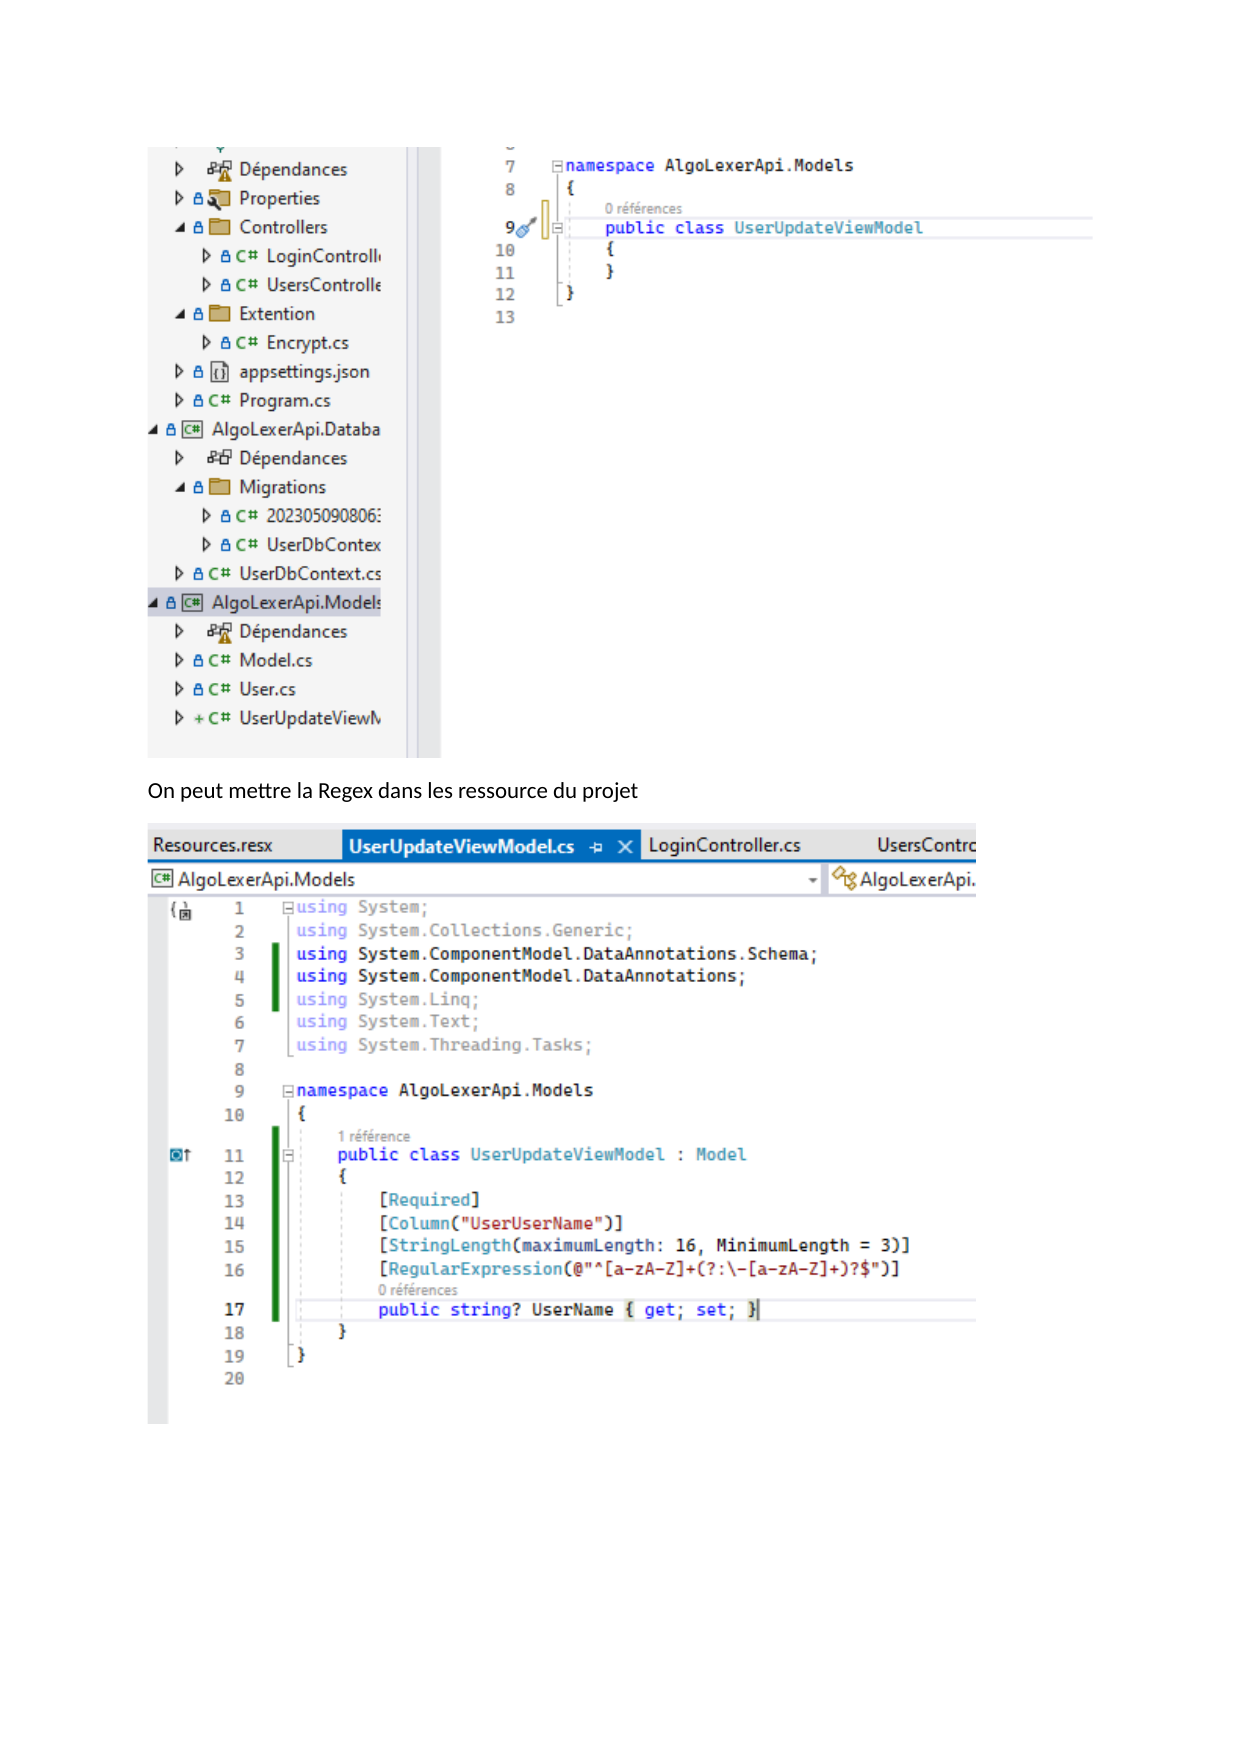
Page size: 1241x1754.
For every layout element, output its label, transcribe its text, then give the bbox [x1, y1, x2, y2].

text On peut mettre la Regex dans les ressource du projet [148, 776, 1093, 804]
picture [147, 823, 976, 1424]
picture [147, 147, 1093, 758]
